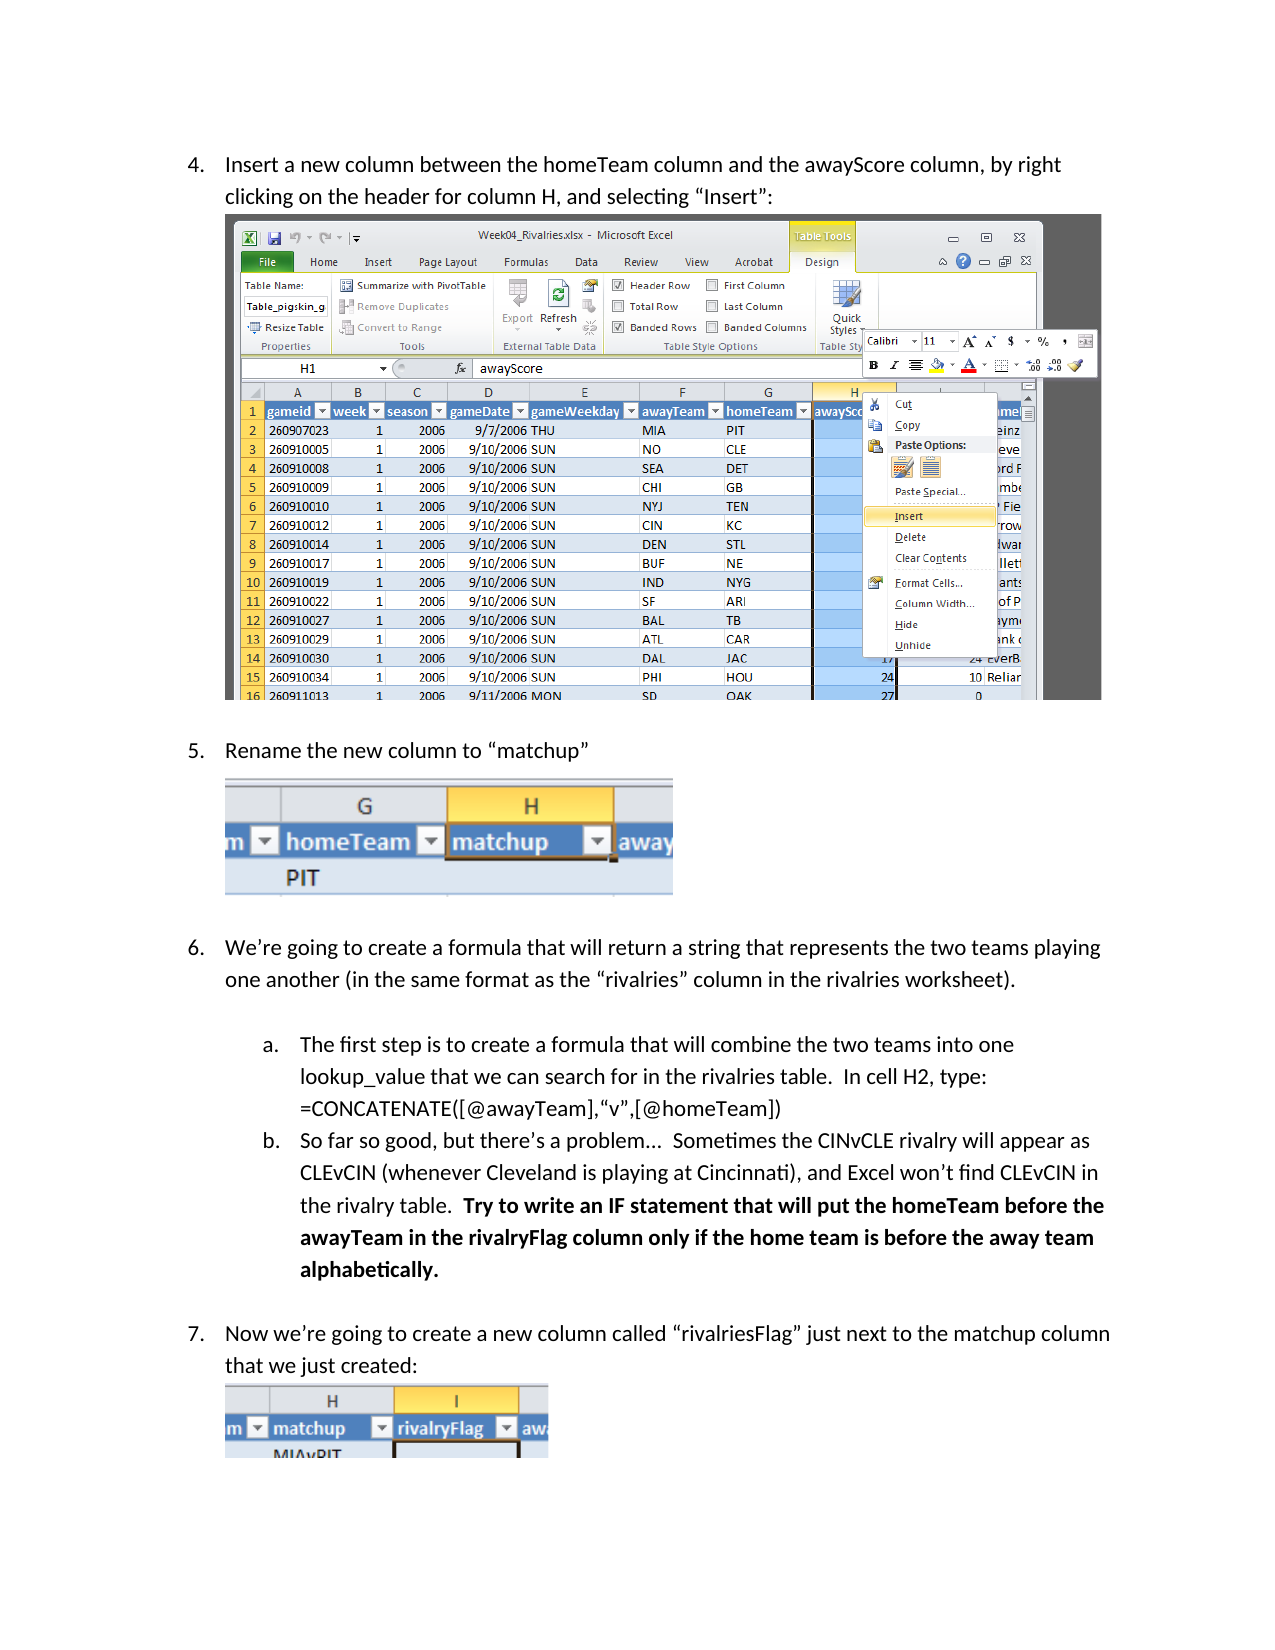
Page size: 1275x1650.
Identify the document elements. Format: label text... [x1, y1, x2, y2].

list So far so good, but there’s a problem... Sometimes the CINvCLE rivalry will appear as CLEvCIN (whenever Cleveland is playing at Cincinnati), and Excel won’t find CLEvCIN in the rivalry table. Try to write an IF statement that will put the homeTeam before the awayTeam in the rivalryFlag column only if the home team is before the away team alphabetically. [262, 1126, 1125, 1283]
picture [225, 768, 673, 897]
list Insert a new column between the homeTeam column and the awayScore column, by right clicking on the header for column H, and selecting “Insert”: [187, 150, 1125, 210]
picture [225, 1383, 549, 1458]
picture [225, 214, 1102, 700]
list We’re going to create a formula that will return a string that represents the two teams playing one another (in the same format as the “rivalries” column in the rivalries worksheet). [187, 933, 1125, 993]
list Now we’re going to create a new column called “rivalriesFlag” just next to the matchup column that we just created: [187, 1319, 1125, 1490]
list The first step is to create a formula that will combine the two teams into one lookup_value that we can search for in the rivalries table. In cell H2, type: =CONCATENATE([@awayTeam],“v”,[@homeTeam]) [262, 1030, 1125, 1122]
